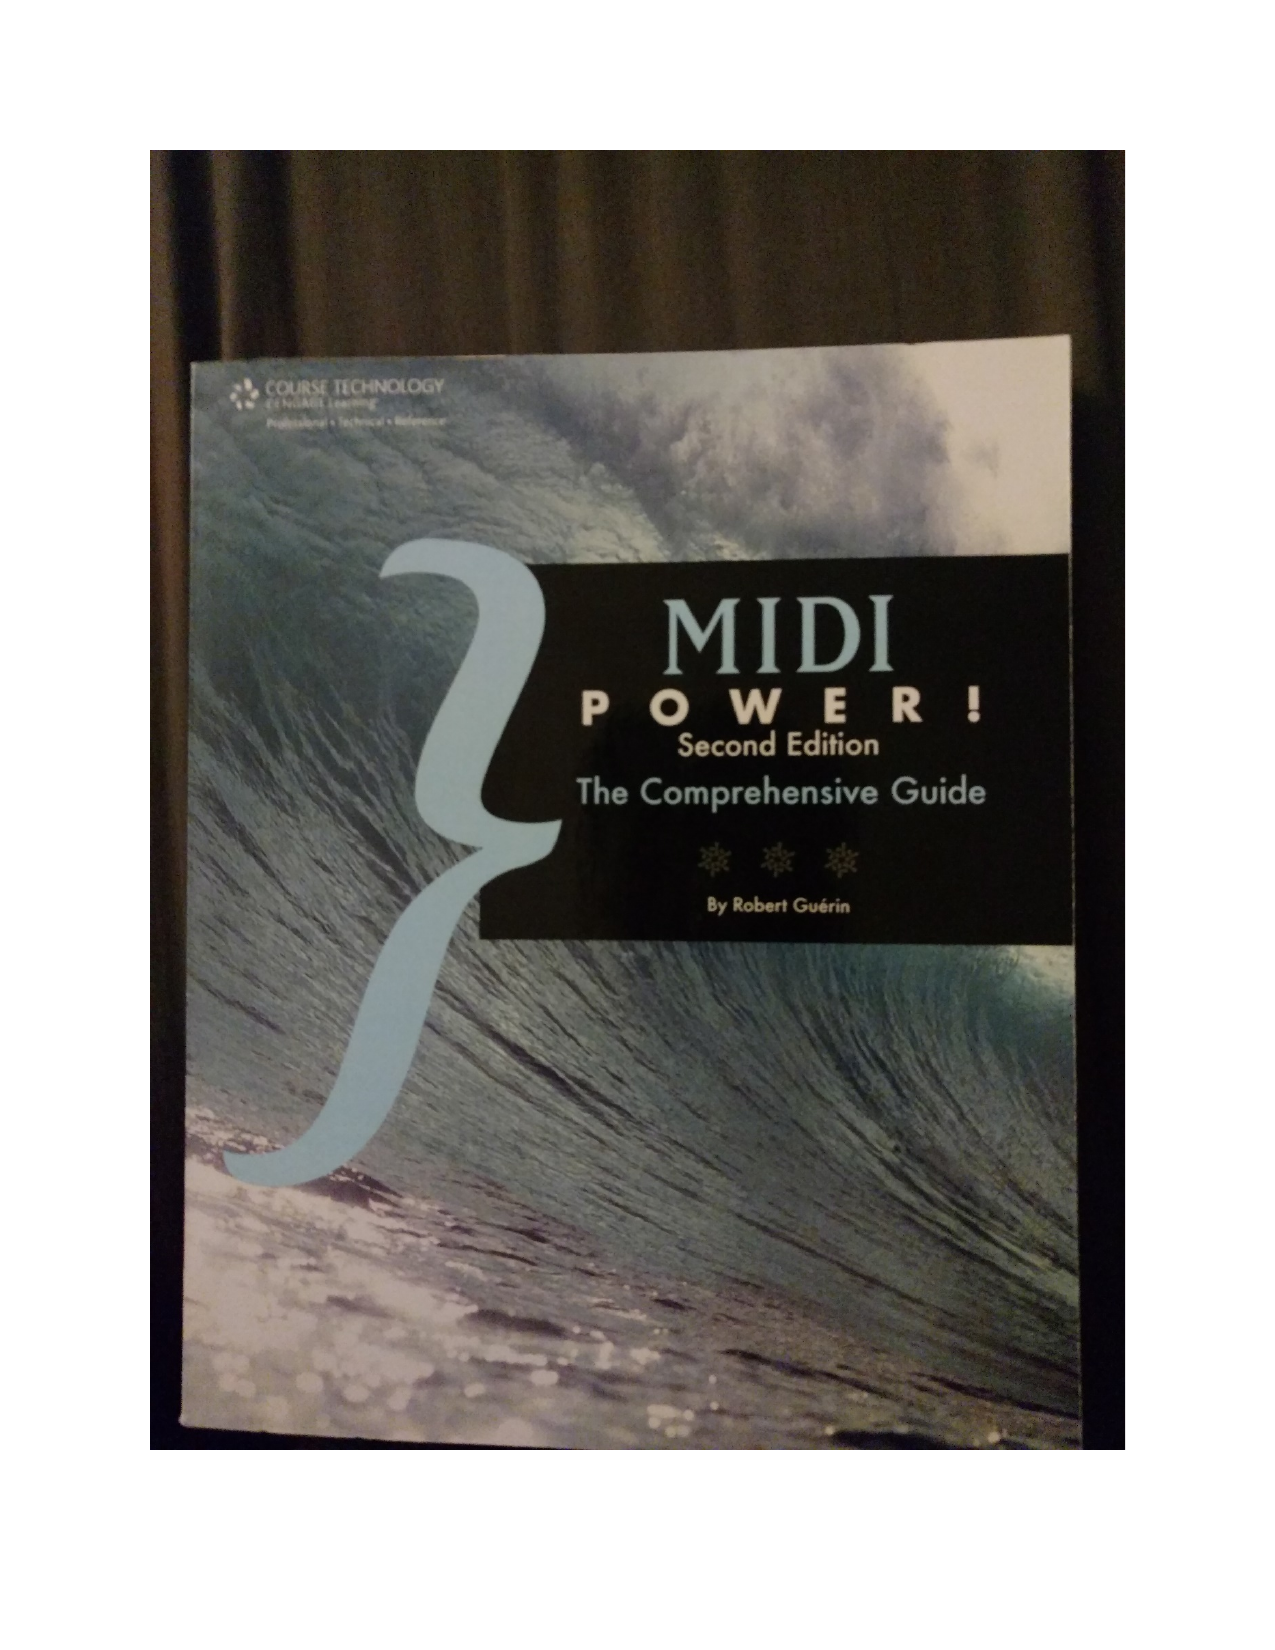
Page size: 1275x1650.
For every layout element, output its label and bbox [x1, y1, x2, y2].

picture [150, 150, 1125, 1450]
